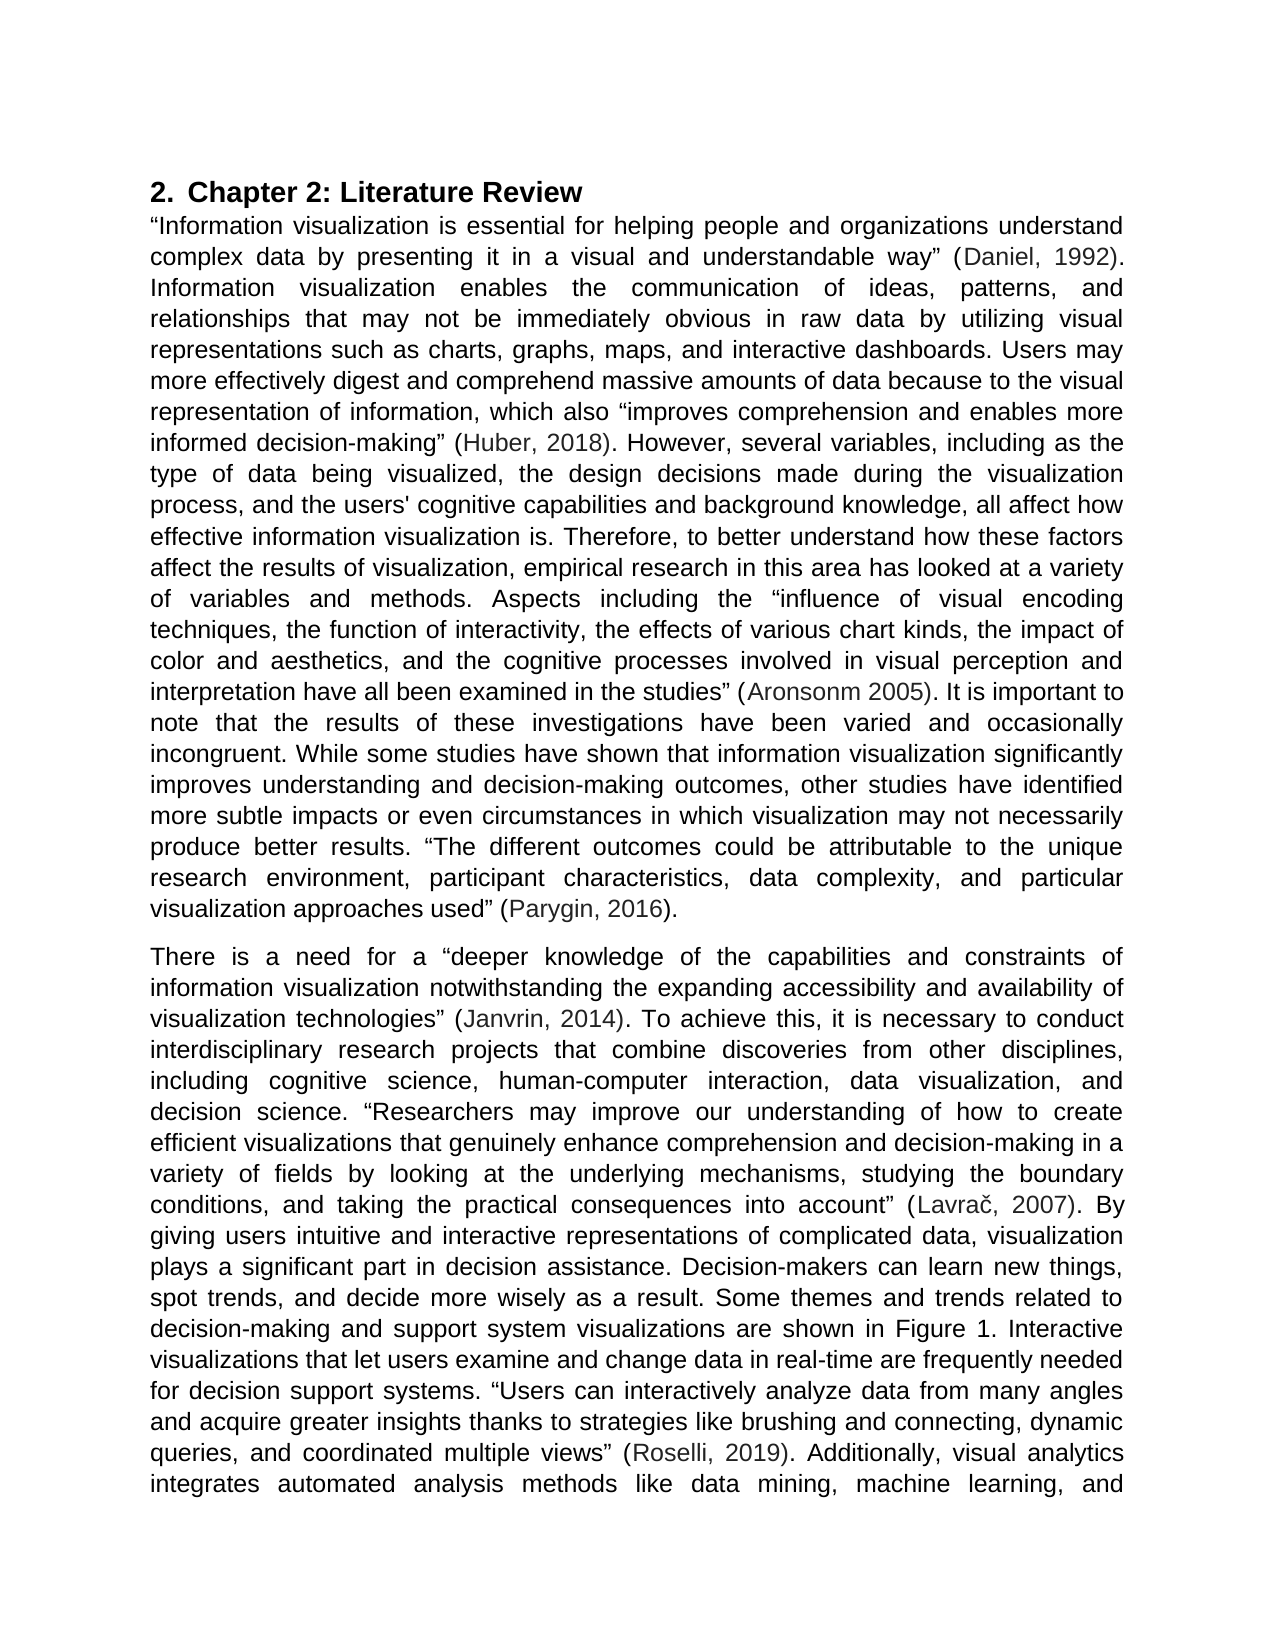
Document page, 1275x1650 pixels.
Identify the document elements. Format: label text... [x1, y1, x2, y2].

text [150, 942, 1125, 1498]
text “Information visualization is essential for helping people and organizations understand complex data by presenting it in a visual and understandable way” (Daniel, 1992). Information visualization enables the communication of ideas, patterns, and relationships that may not be immediately obvious in raw data by utilizing visual representations such as charts, graphs, maps, and interactive dashboards. Users may more effectively digest and comprehend massive amounts of data because to the visual representation of information, which also “improves comprehension and enables more informed decision-making” (Huber, 2018). However, several variables, including as the type of data being visualized, the design decisions made during the visualization process, and the users' cognitive capabilities and background knowledge, all affect how effective information visualization is. Therefore, to better understand how these factors affect the results of visualization, empirical research in this area has looked at a variety of variables and methods. Aspects including the “influence of visual encoding techniques, the function of interactivity, the effects of various chart kinds, the impact of color and aesthetics, and the cognitive processes involved in visual perception and interpretation have all been examined in the studies” (Aronsonm 2005). It is important to note that the results of these investigations have been varied and occasionally incongruent. While some studies have shown that information visualization significantly improves understanding and decision-making outcomes, other studies have identified more subtle impacts or even circumstances in which visualization may not necessarily produce better results. “The different outcomes could be attributable to the unique research environment, participant characteristics, data complexity, and particular visualization approaches used” (Parygin, 2016). [150, 211, 1125, 923]
subtitle Chapter 2: Literature Review [150, 175, 1125, 208]
